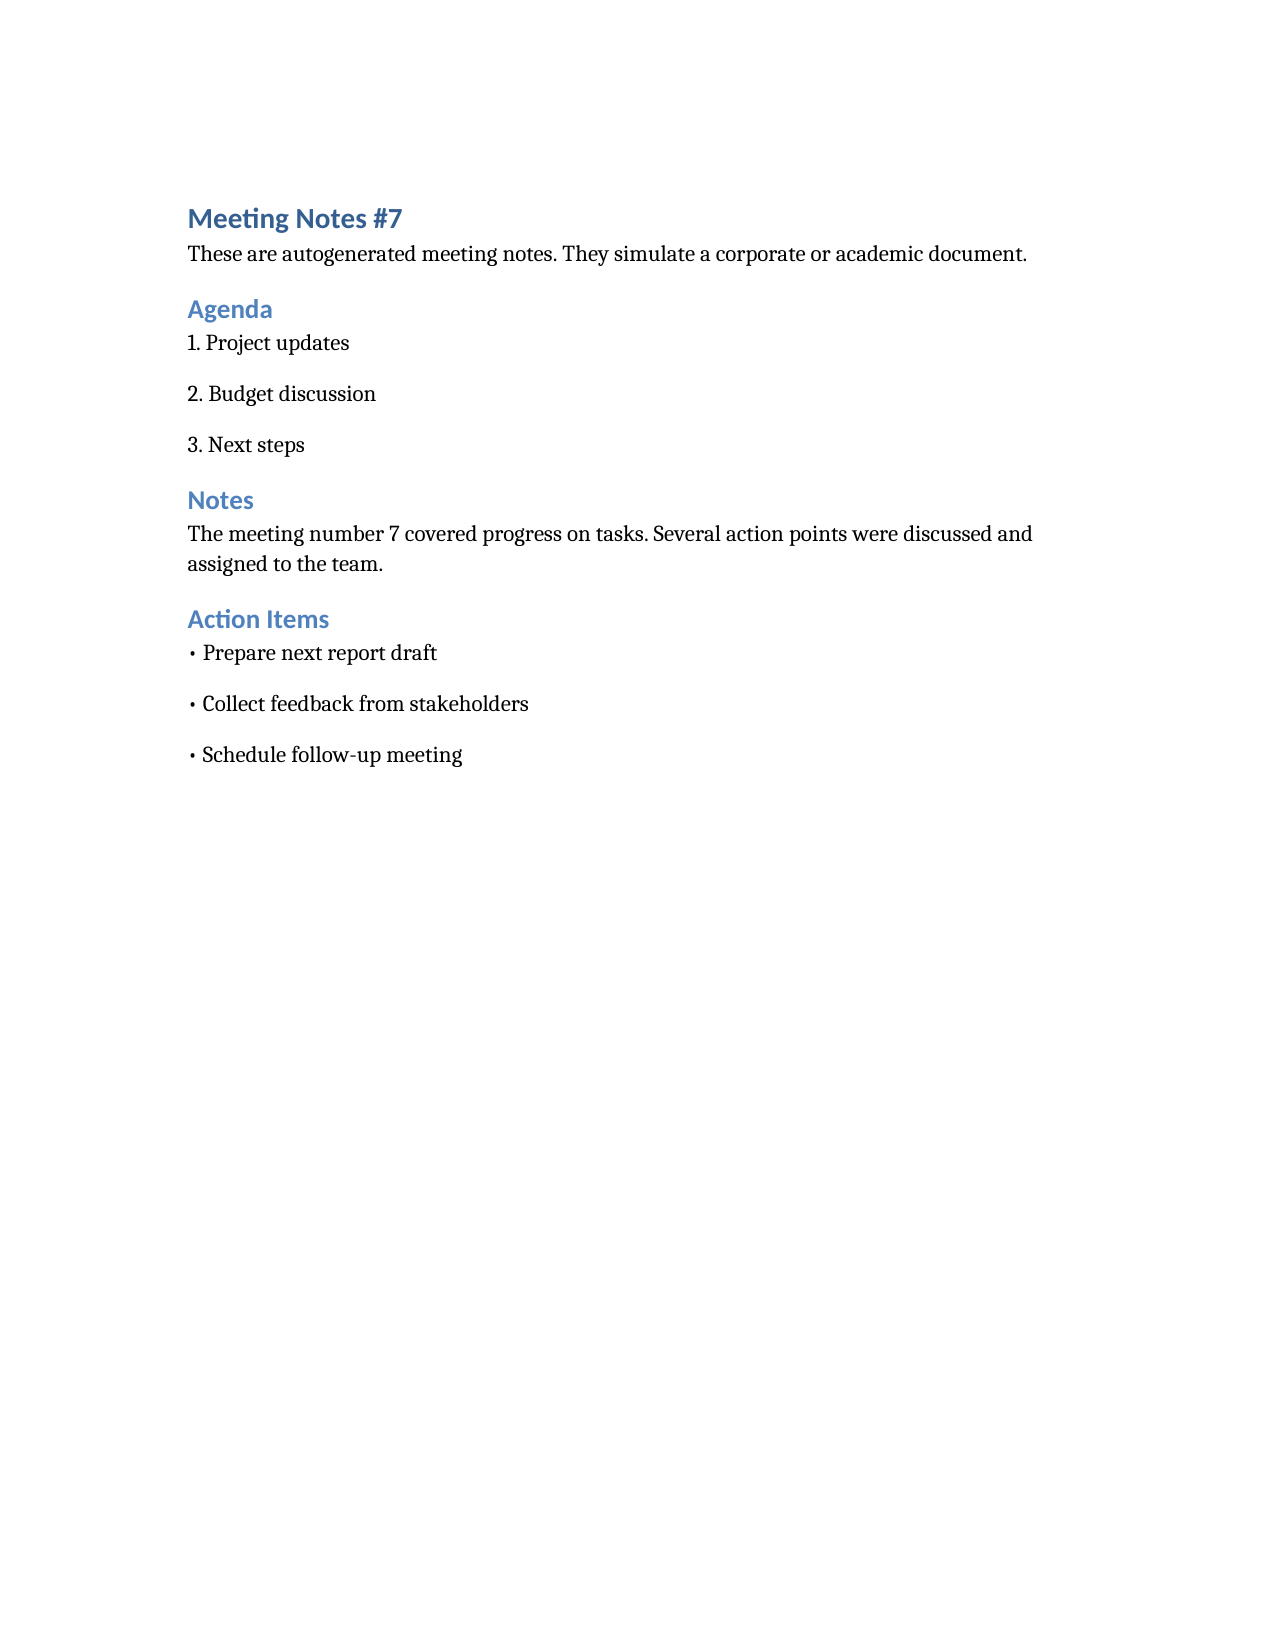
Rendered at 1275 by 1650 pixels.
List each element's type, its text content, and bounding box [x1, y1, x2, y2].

text These are autogenerated meeting notes. They simulate a corporate or academic document. [187, 241, 1087, 267]
subtitle Agenda [187, 292, 1087, 325]
subtitle Meeting Notes #7 [187, 200, 1087, 236]
text 1. Project updates [187, 330, 1087, 356]
text 3. Next steps [187, 432, 1087, 458]
text • Prepare next report draft [187, 640, 1087, 666]
text • Schedule follow-up meeting [187, 742, 1087, 768]
text • Collect feedback from stakeholders [187, 691, 1087, 717]
subtitle Notes [187, 483, 1087, 516]
text The meeting number 7 covered progress on tasks. Several action points were discussed and assigned to the team. [187, 521, 1087, 577]
text 2. Budget discussion [187, 381, 1087, 407]
subtitle Action Items [187, 602, 1087, 635]
